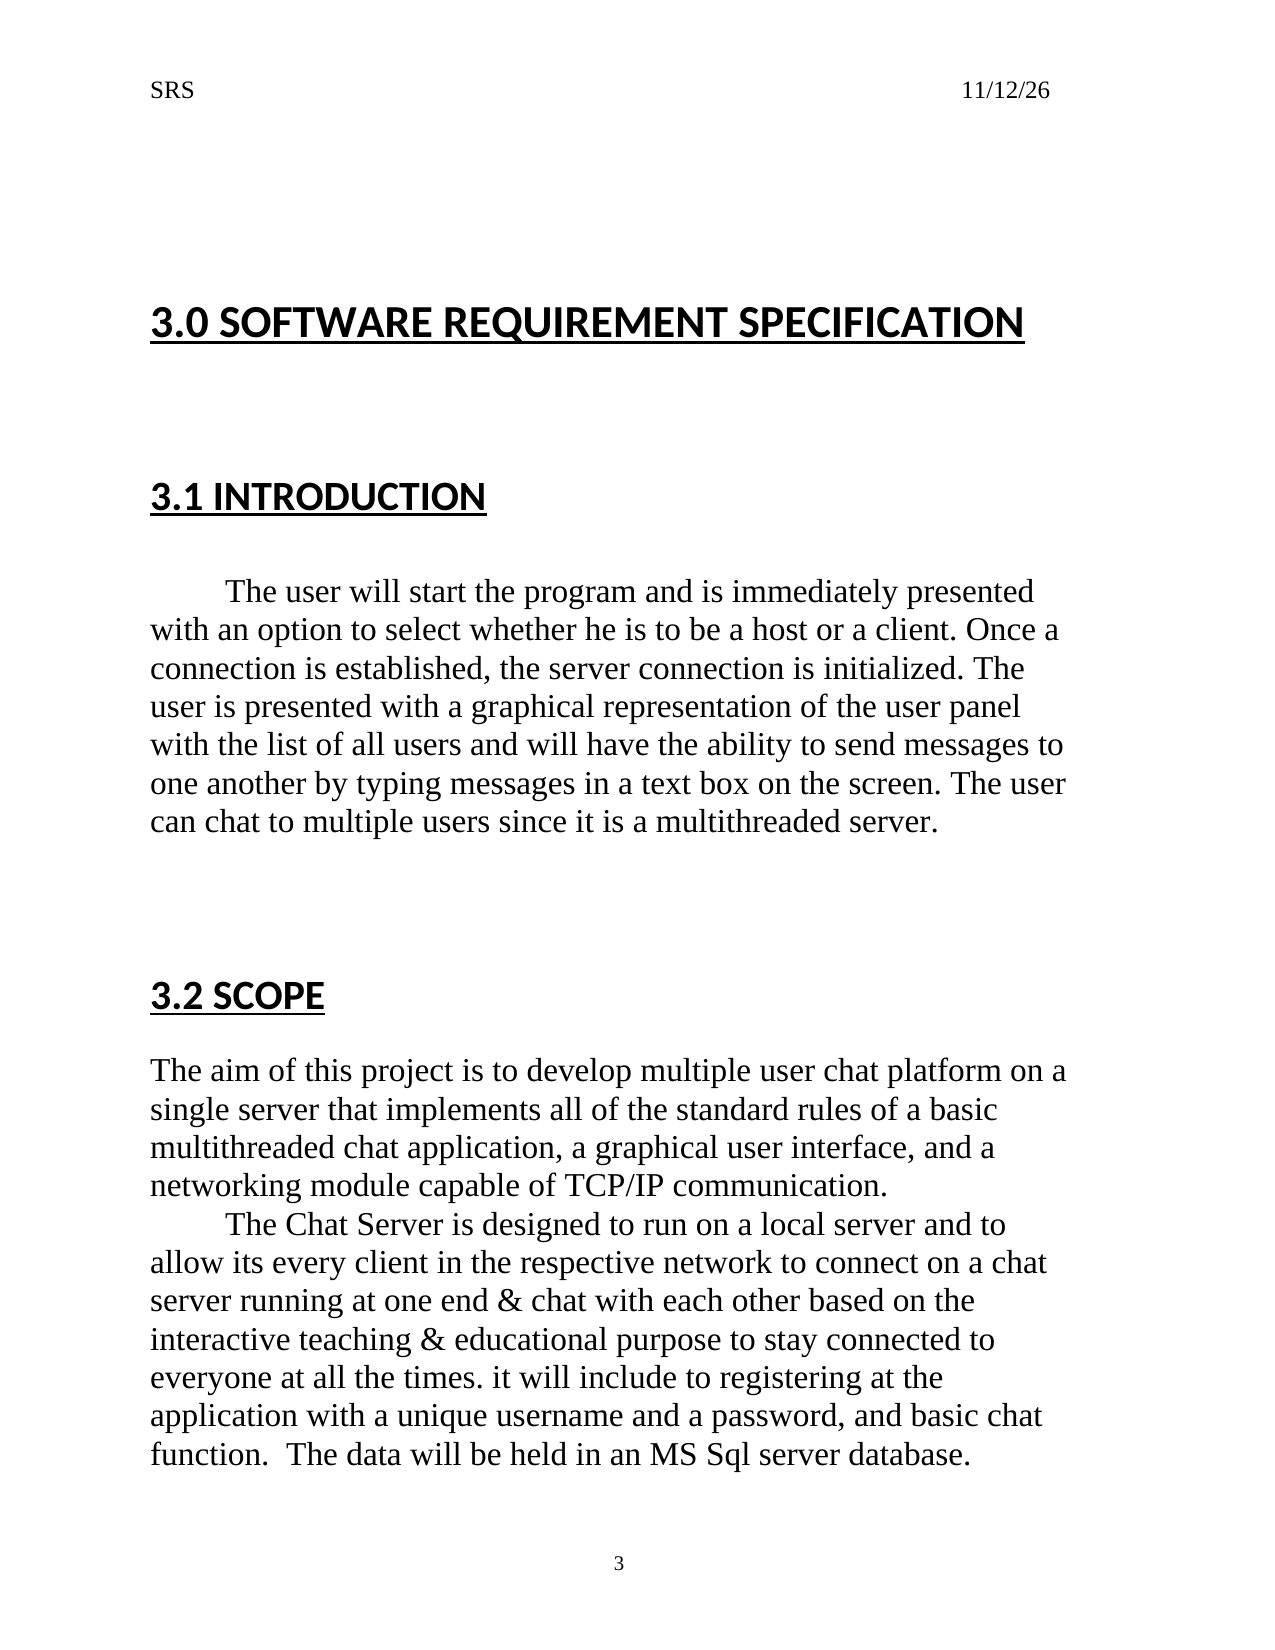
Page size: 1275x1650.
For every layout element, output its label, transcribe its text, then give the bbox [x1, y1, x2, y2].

text The user will start the program and is immediately presented with an option to select whether he is to be a host or a client. Once a connection is established, the server connection is initialized. The user is presented with a graphical representation of the user panel with the list of all users and will have the ability to send messages to one another by typing messages in a text box on the screen. The user can chat to multiple users since it is a multithreaded server. [150, 571, 1087, 840]
text The Chat Server is designed to run on a local server and to allow its every client in the respective network to connect on a chat server running at one end & chat with each other based on the interactive teaching & educational purpose to stay connected to everyone at all the times. it will include to registering at the application with a unique username and a password, and basic chat function. The data will be held in an MS Sql server database. [150, 1204, 1087, 1472]
subtitle 3.2 SCOPE [150, 969, 1087, 1020]
text 3.0 SOFTWARE REQUIREMENT SPECIFICATION [150, 293, 1087, 349]
text 3.1 INTRODUCTION [150, 470, 1087, 521]
text The aim of this project is to develop multiple user chat platform on a single server that implements all of the standard rules of a basic multithreaded chat application, a graphical user interface, and a networking module capable of TCP/IP communication. [150, 1050, 1087, 1204]
